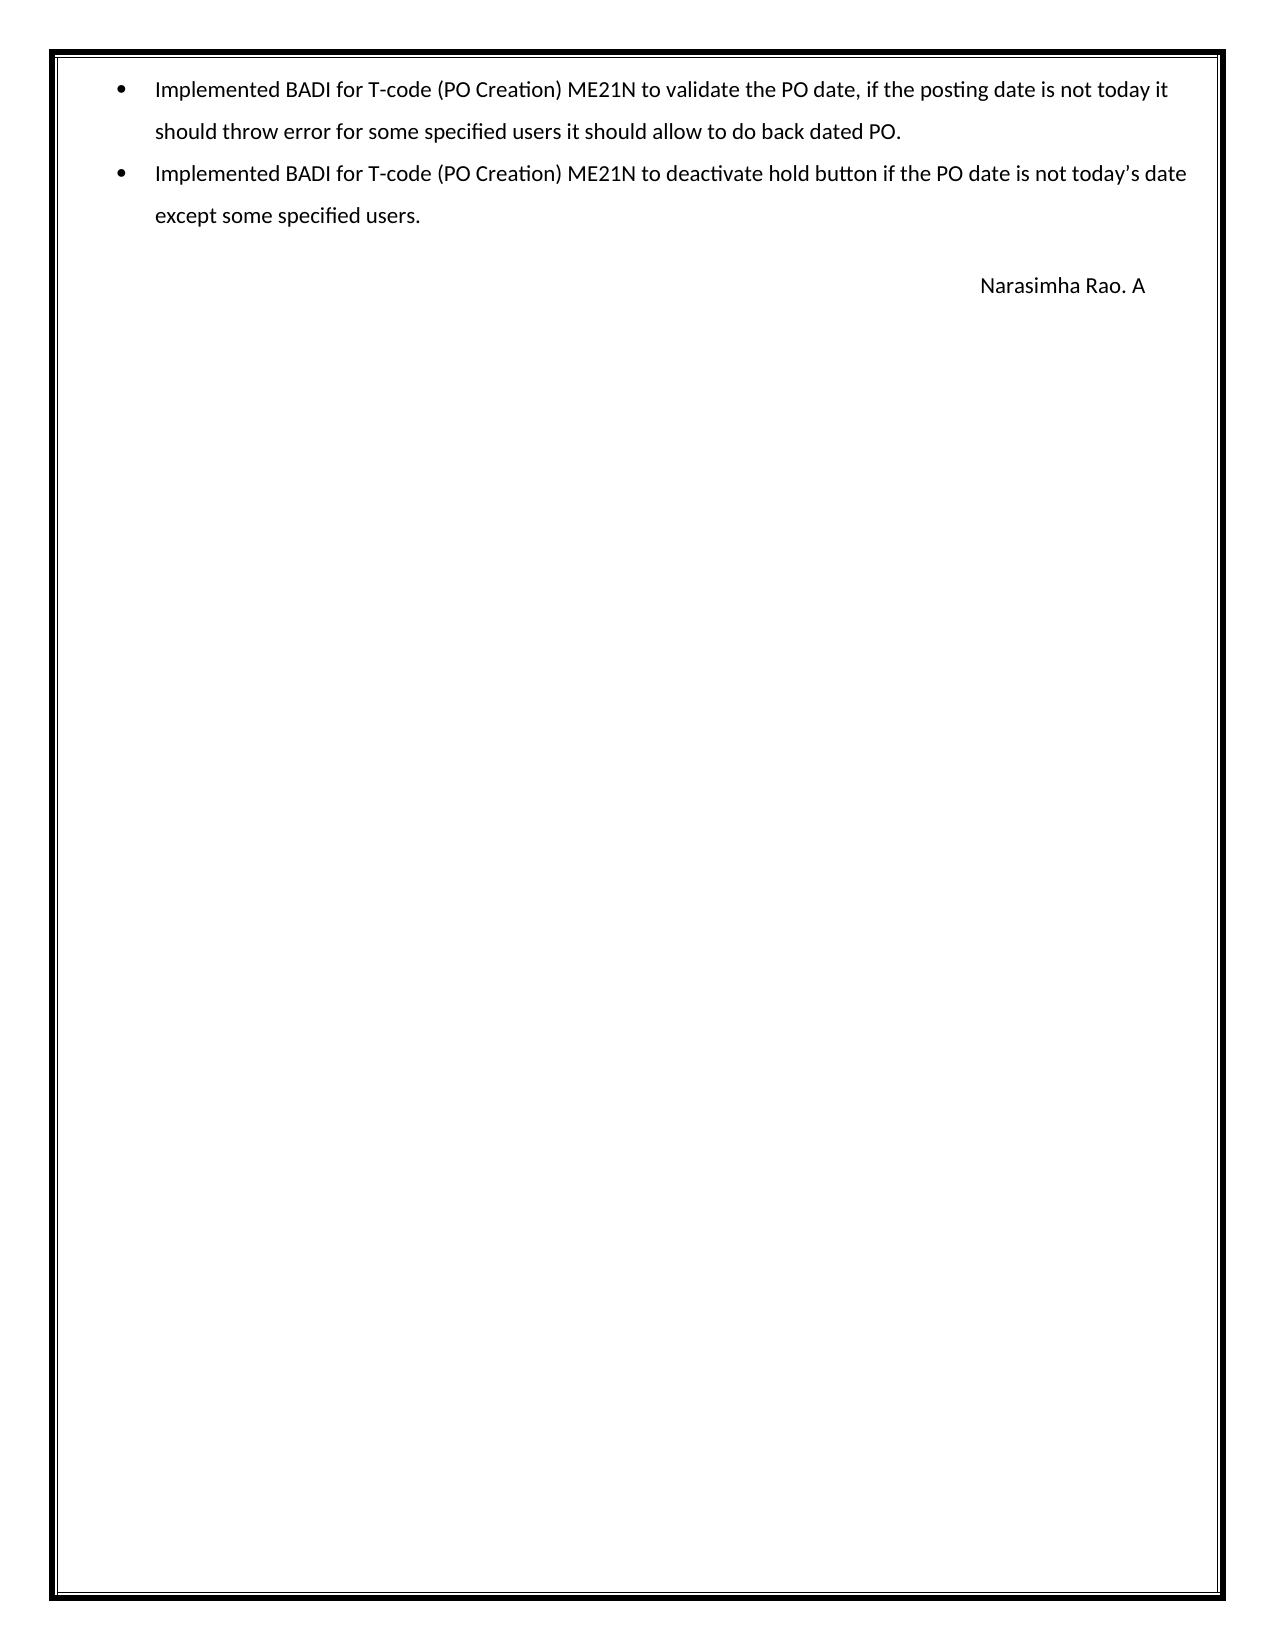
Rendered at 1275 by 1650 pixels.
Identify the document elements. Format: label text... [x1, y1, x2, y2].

text Narasimha Rao. A [75, 271, 1200, 299]
list Implemented BADI for T-code (PO Creation) ME21N to deactivate hold button if the PO date is not today’s date except some specified users. [117, 159, 1200, 229]
list Implemented BADI for T-code (PO Creation) ME21N to validate the PO date, if the posting date is not today it should throw error for some specified users it should allow to do back dated PO. [117, 75, 1200, 145]
